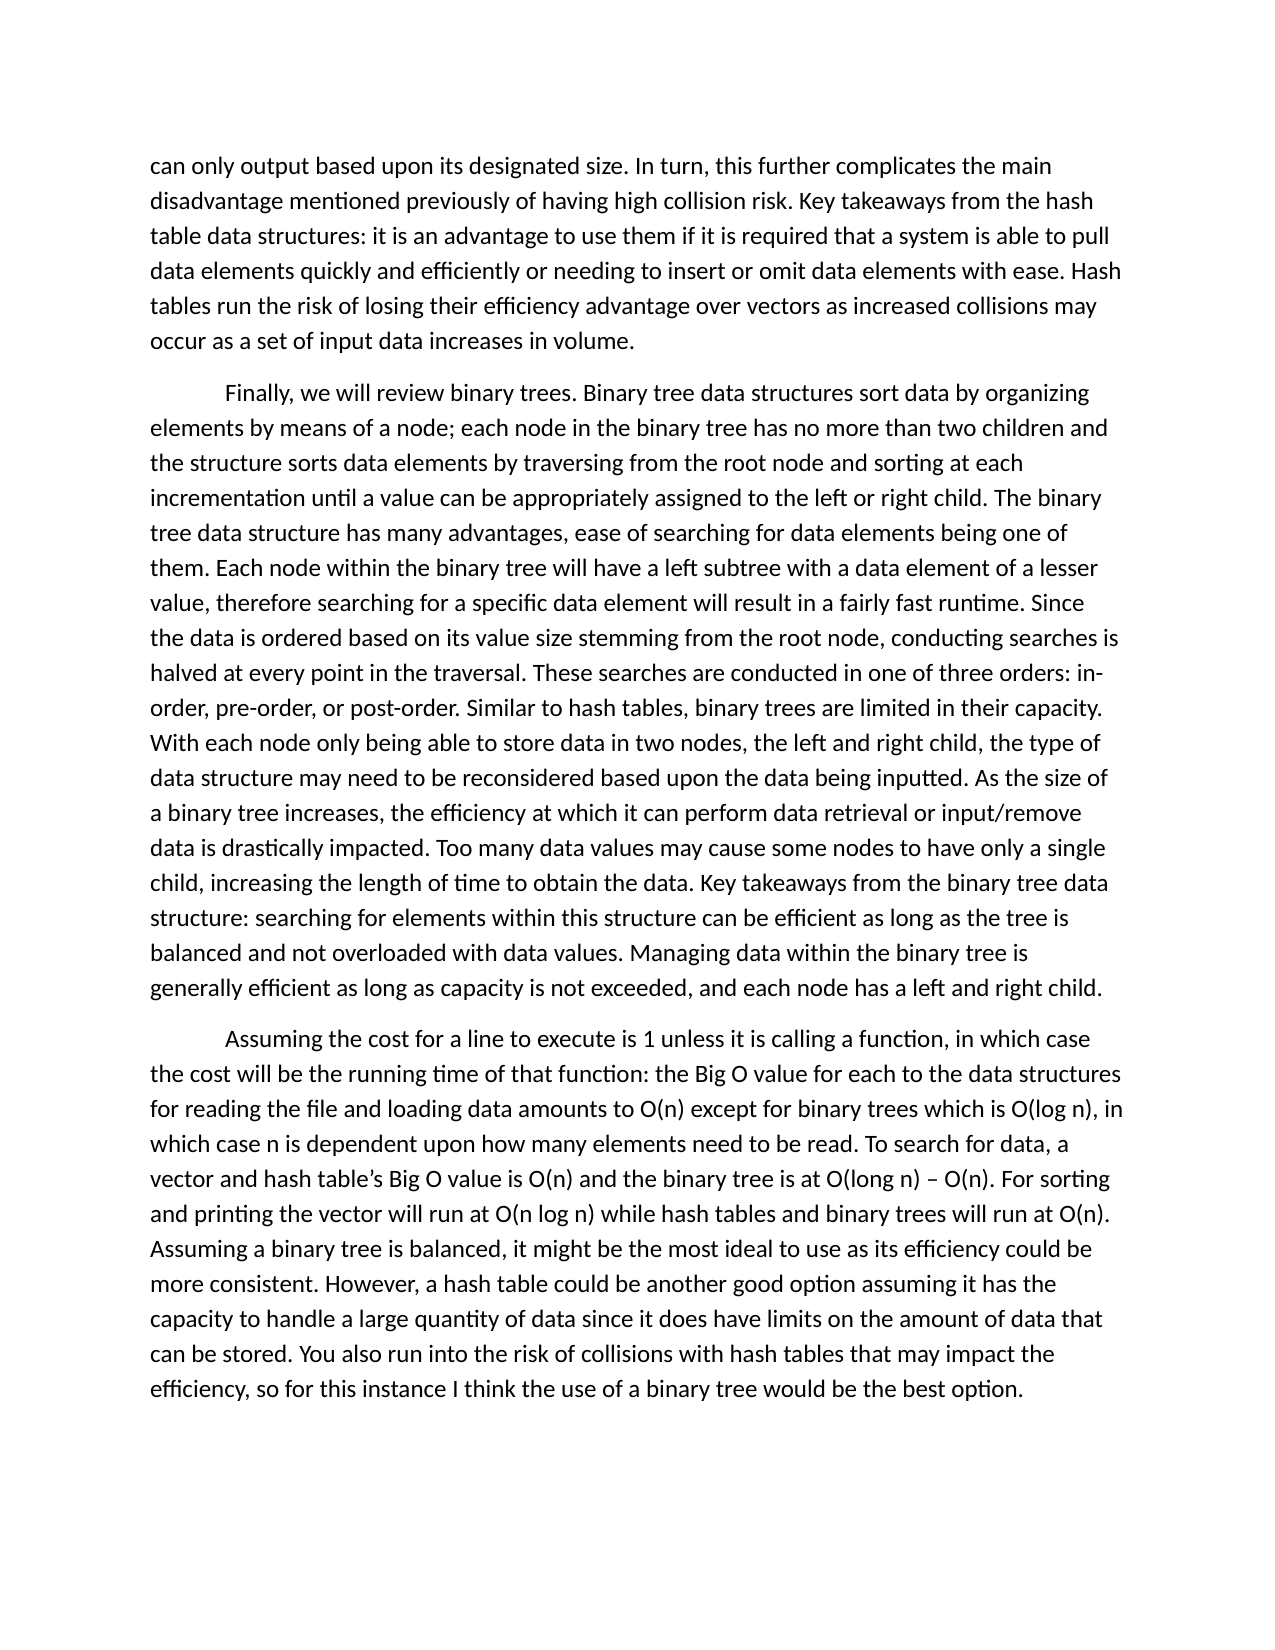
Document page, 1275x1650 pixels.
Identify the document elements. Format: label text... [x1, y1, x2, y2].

text Assuming the cost for a line to execute is 1 unless it is calling a function, in which case the cost will be the running time of that function: the Big O value for each to the data structures for reading the file and loading data amounts to O(n) except for binary trees which is O(log n), in which case n is dependent upon how many elements need to be read. To search for data, a vector and hash table’s Big O value is O(n) and the binary tree is at O(long n) – O(n). For sorting and printing the vector will run at O(n log n) while hash tables and binary trees will run at O(n). Assuming a binary tree is balanced, it might be the most ideal to use as its efficiency could be more consistent. However, a hash table could be another good option assuming it has the capacity to handle a large quantity of data since it does have limits on the amount of data that can be stored. You also run into the risk of collisions with hash tables that may impact the efficiency, so for this instance I think the use of a binary tree would be the best option. [150, 1023, 1125, 1404]
text Finally, we will review binary trees. Binary tree data structures sort data by organizing elements by means of a node; each node in the binary tree has no more than two children and the structure sorts data elements by traversing from the root node and sorting at each incrementation until a value can be appropriately assigned to the left or right child. The binary tree data structure has many advantages, ease of searching for data elements being one of them. Each node within the binary tree will have a left subtree with a data element of a lesser value, therefore searching for a specific data element will result in a fairly fast runtime. Since the data is ordered based on its value size stemming from the root node, conducting searches is halved at every point in the traversal. These searches are conducted in one of three orders: in-order, pre-order, or post-order. Similar to hash tables, binary trees are limited in their capacity. With each node only being able to store data in two nodes, the left and right child, the type of data structure may need to be reconsidered based upon the data being inputted. As the size of a binary tree increases, the efficiency at which it can perform data retrieval or input/remove data is drastically impacted. Too many data values may cause some nodes to have only a single child, increasing the length of time to obtain the data. Key takeaways from the binary tree data structure: searching for elements within this structure can be efficient as long as the tree is balanced and not overloaded with data values. Managing data within the binary tree is generally efficient as long as capacity is not exceeded, and each node has a left and right child. [150, 377, 1125, 1002]
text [150, 150, 1125, 356]
